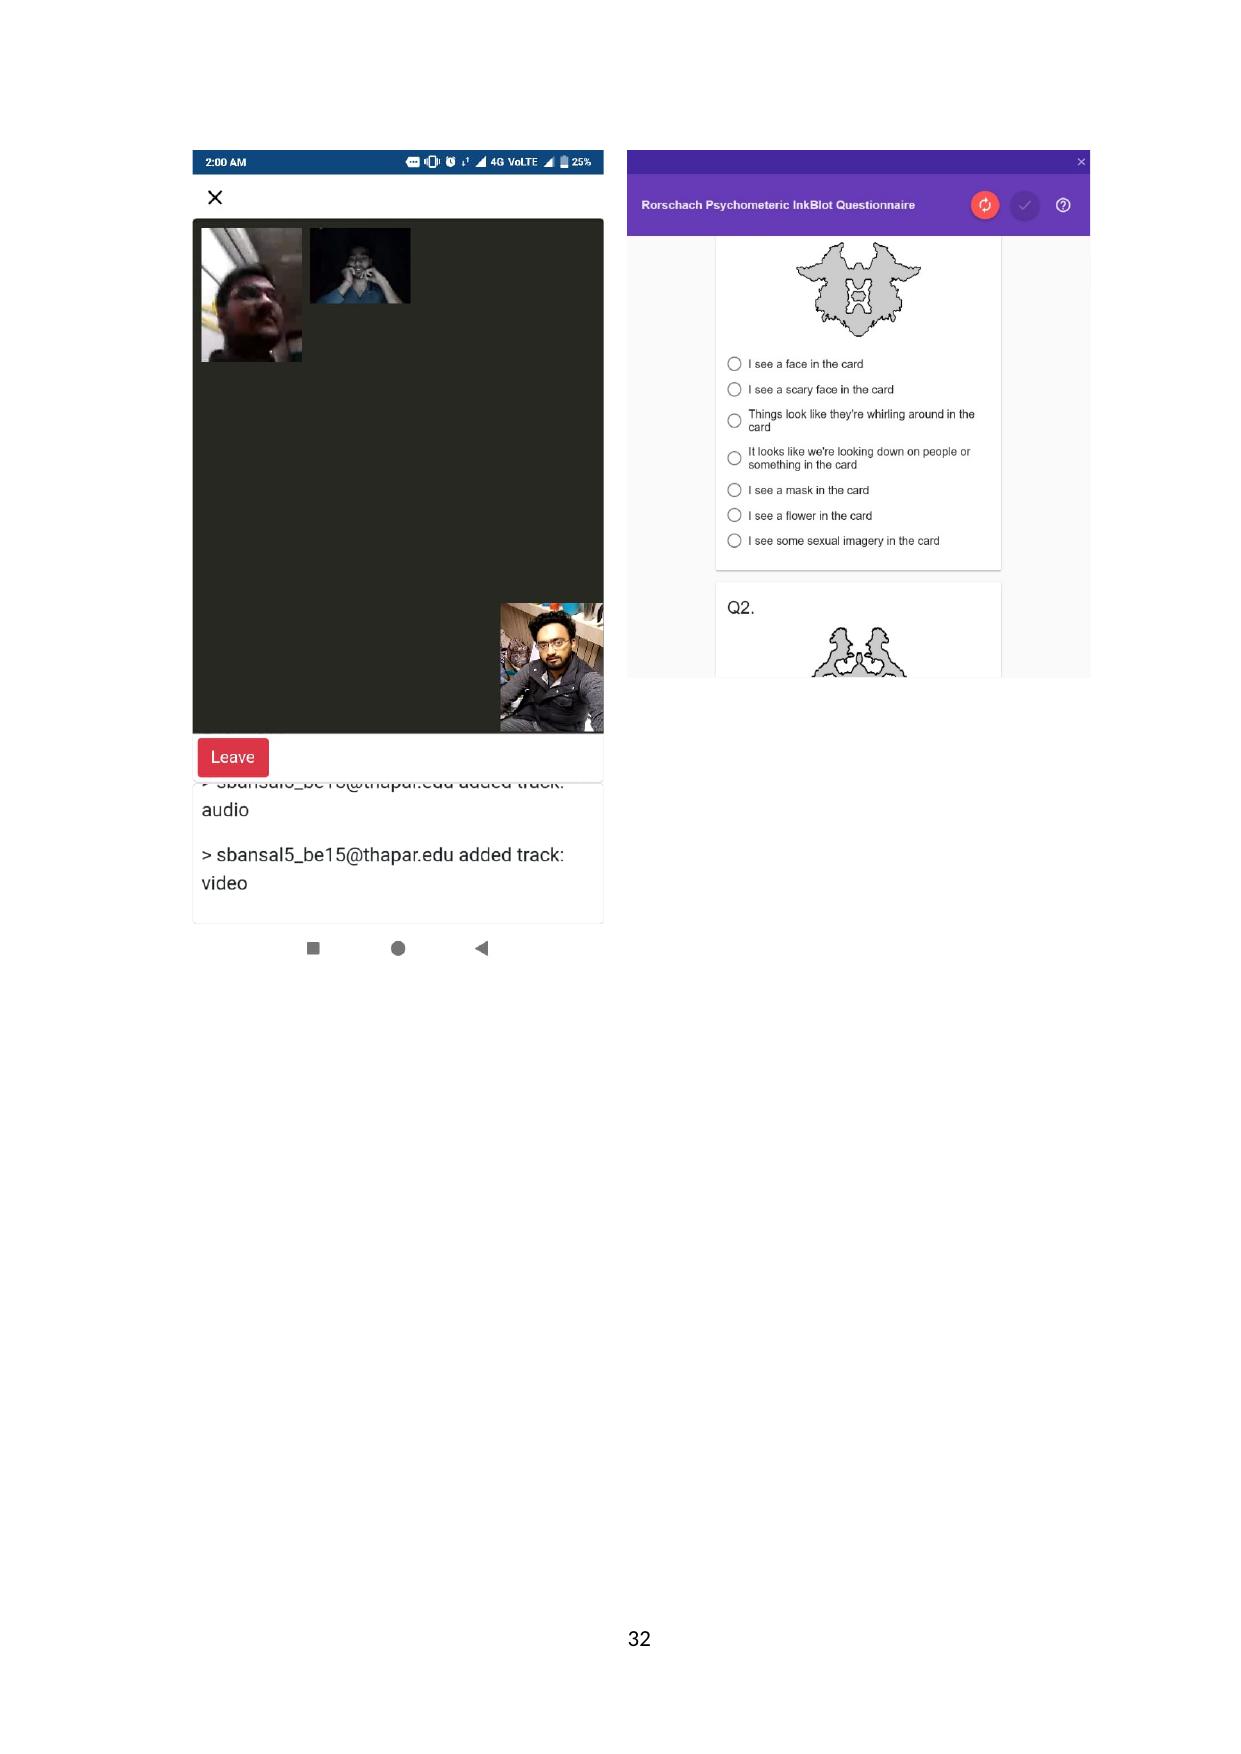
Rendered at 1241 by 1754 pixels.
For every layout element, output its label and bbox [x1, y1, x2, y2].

picture [627, 150, 1091, 678]
picture [192, 150, 604, 973]
